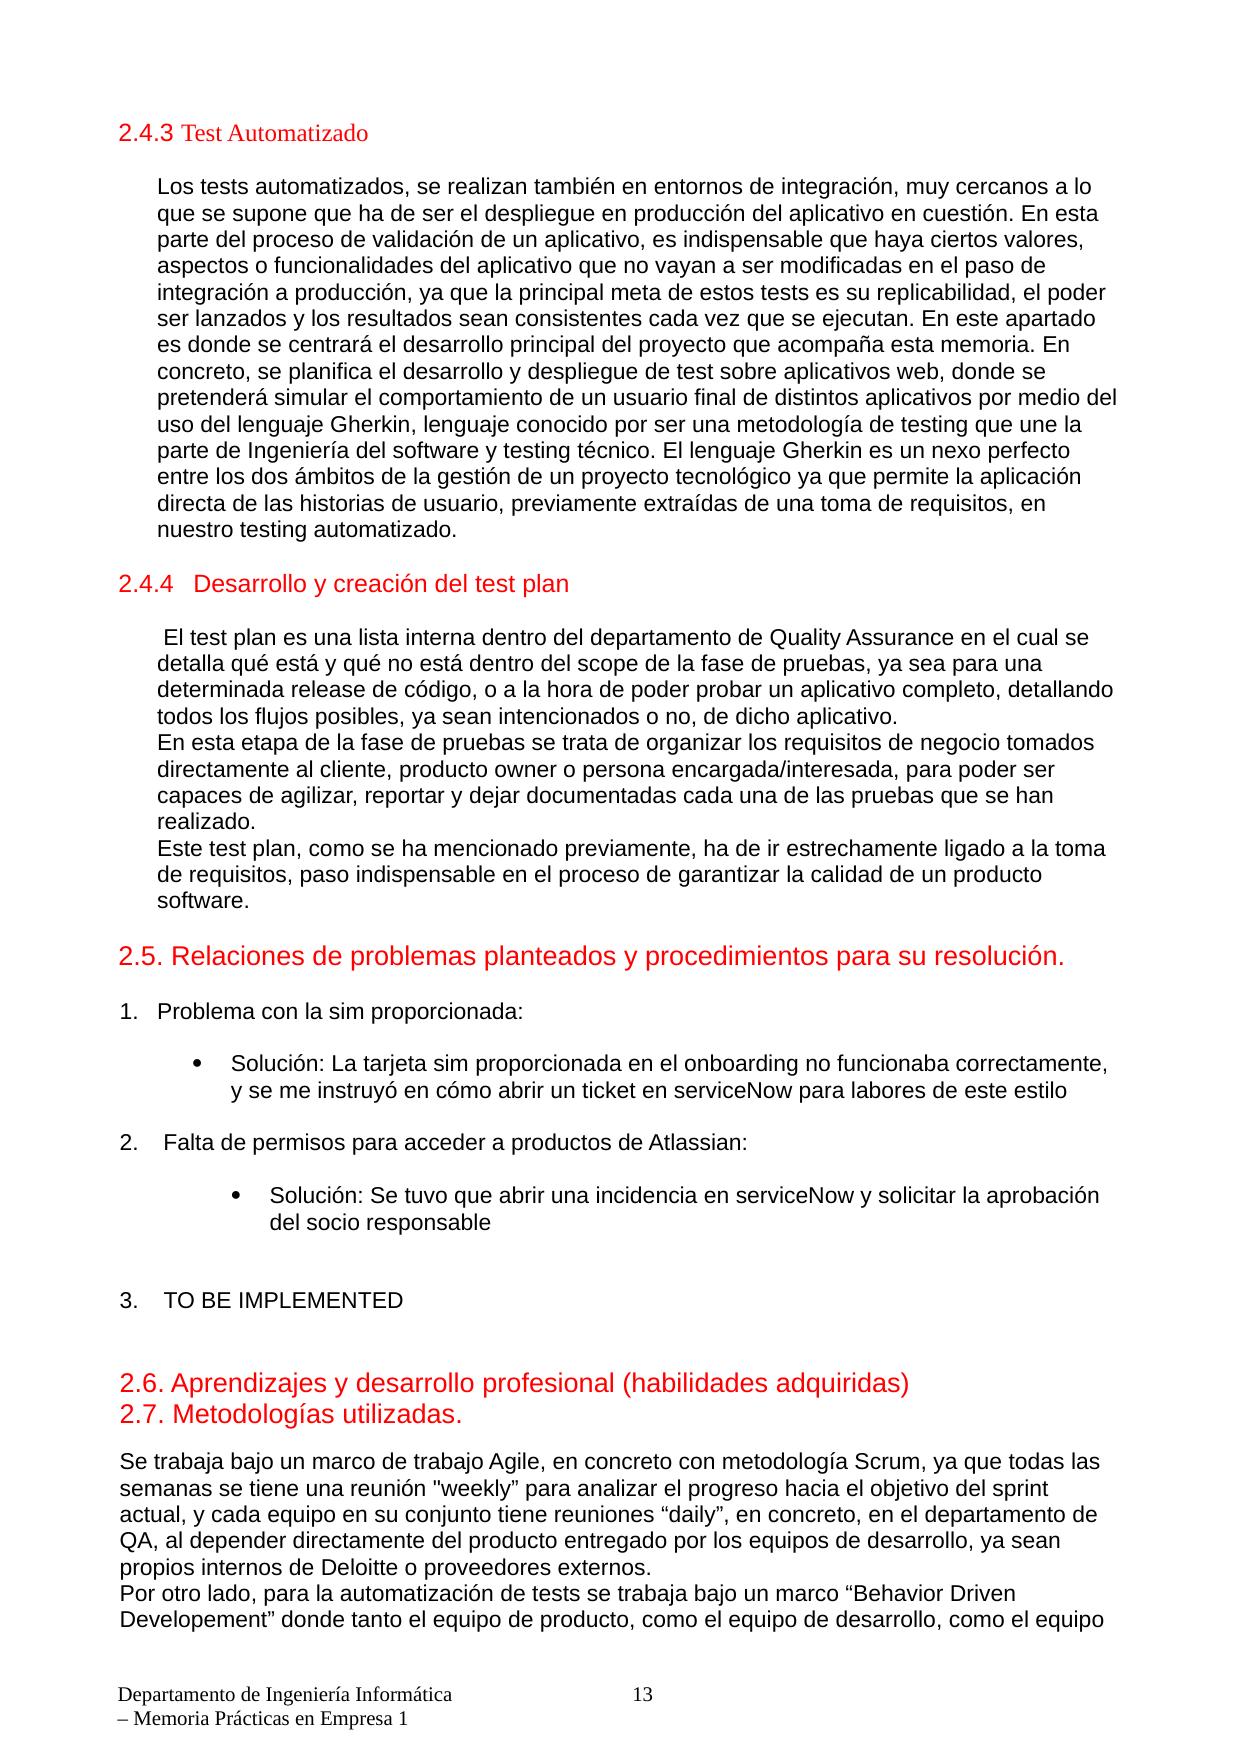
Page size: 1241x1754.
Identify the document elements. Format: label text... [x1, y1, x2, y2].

list Problema con la sim proporcionada: [119, 998, 1122, 1024]
list Los tests automatizados, se realizan también en entornos de integración, muy cercanos a lo que se supone que ha de ser el despliegue en producción del aplicativo en cuestión. En esta parte del proceso de validación de un aplicativo, es indispensable que haya ciertos valores, aspectos o funcionalidades del aplicativo que no vayan a ser modificadas en el paso de integración a producción, ya que la principal meta de estos tests es su replicabilidad, el poder ser lanzados y los resultados sean consistentes cada vez que se ejecutan. En este apartado es donde se centrará el desarrollo principal del proyecto que acompaña esta memoria. En concreto, se planifica el desarrollo y despliegue de test sobre aplicativos web, donde se pretenderá simular el comportamiento de un usuario final de distintos aplicativos por medio del uso del lenguaje Gherkin, lenguaje conocido por ser una metodología de testing que une la parte de Ingeniería del software y testing técnico. El lenguaje Gherkin es un nexo perfecto entre los dos ámbitos de la gestión de un proyecto tecnológico ya que permite la aplicación directa de las historias de usuario, previamente extraídas de una toma de requisitos, en nuestro testing automatizado. [157, 173, 1122, 542]
list Solución: Se tuvo que abrir una incidencia en serviceNow y solicitar la aprobación del socio responsable [232, 1182, 1122, 1235]
subtitle Desarrollo y creación del test plan [118, 569, 1122, 597]
subtitle 2.5. Relaciones de problemas planteados y procedimientos para su resolución. [118, 940, 1122, 971]
text 2.6. Aprendizajes y desarrollo profesional (habilidades adquiridas) 2.7. Metodologías utilizadas. [119, 1340, 1122, 1429]
list TO BE IMPLEMENTED [119, 1287, 1122, 1314]
list El test plan es una lista interna dentro del departamento de Quality Assurance en el cual se detalla qué está y qué no está dentro del scope de la fase de pruebas, ya sea para una determinada release de código, o a la hora de poder probar un aplicativo completo, detallando todos los flujos posibles, ya sean intencionados o no, de dicho aplicativo. [157, 624, 1122, 729]
list En esta etapa de la fase de pruebas se trata de organizar los requisitos de negocio tomados directamente al cliente, producto owner o persona encargada/interesada, para poder ser capaces de agilizar, reportar y dejar documentadas cada una de las pruebas que se han realizado. [157, 729, 1122, 834]
subtitle 2.4.3 Test Automatizado [118, 118, 1122, 147]
list Este test plan, como se ha mencionado previamente, ha de ir estrechamente ligado a la toma de requisitos, paso indispensable en el proceso de garantizar la calidad de un producto software. [157, 834, 1122, 914]
list Falta de permisos para acceder a productos de Atlassian: [119, 1129, 1122, 1156]
list Solución: La tarjeta sim proporcionada en el onboarding no funcionaba correctamente, y se me instruyó en cómo abrir un ticket en serviceNow para labores de este estilo [193, 1050, 1122, 1103]
